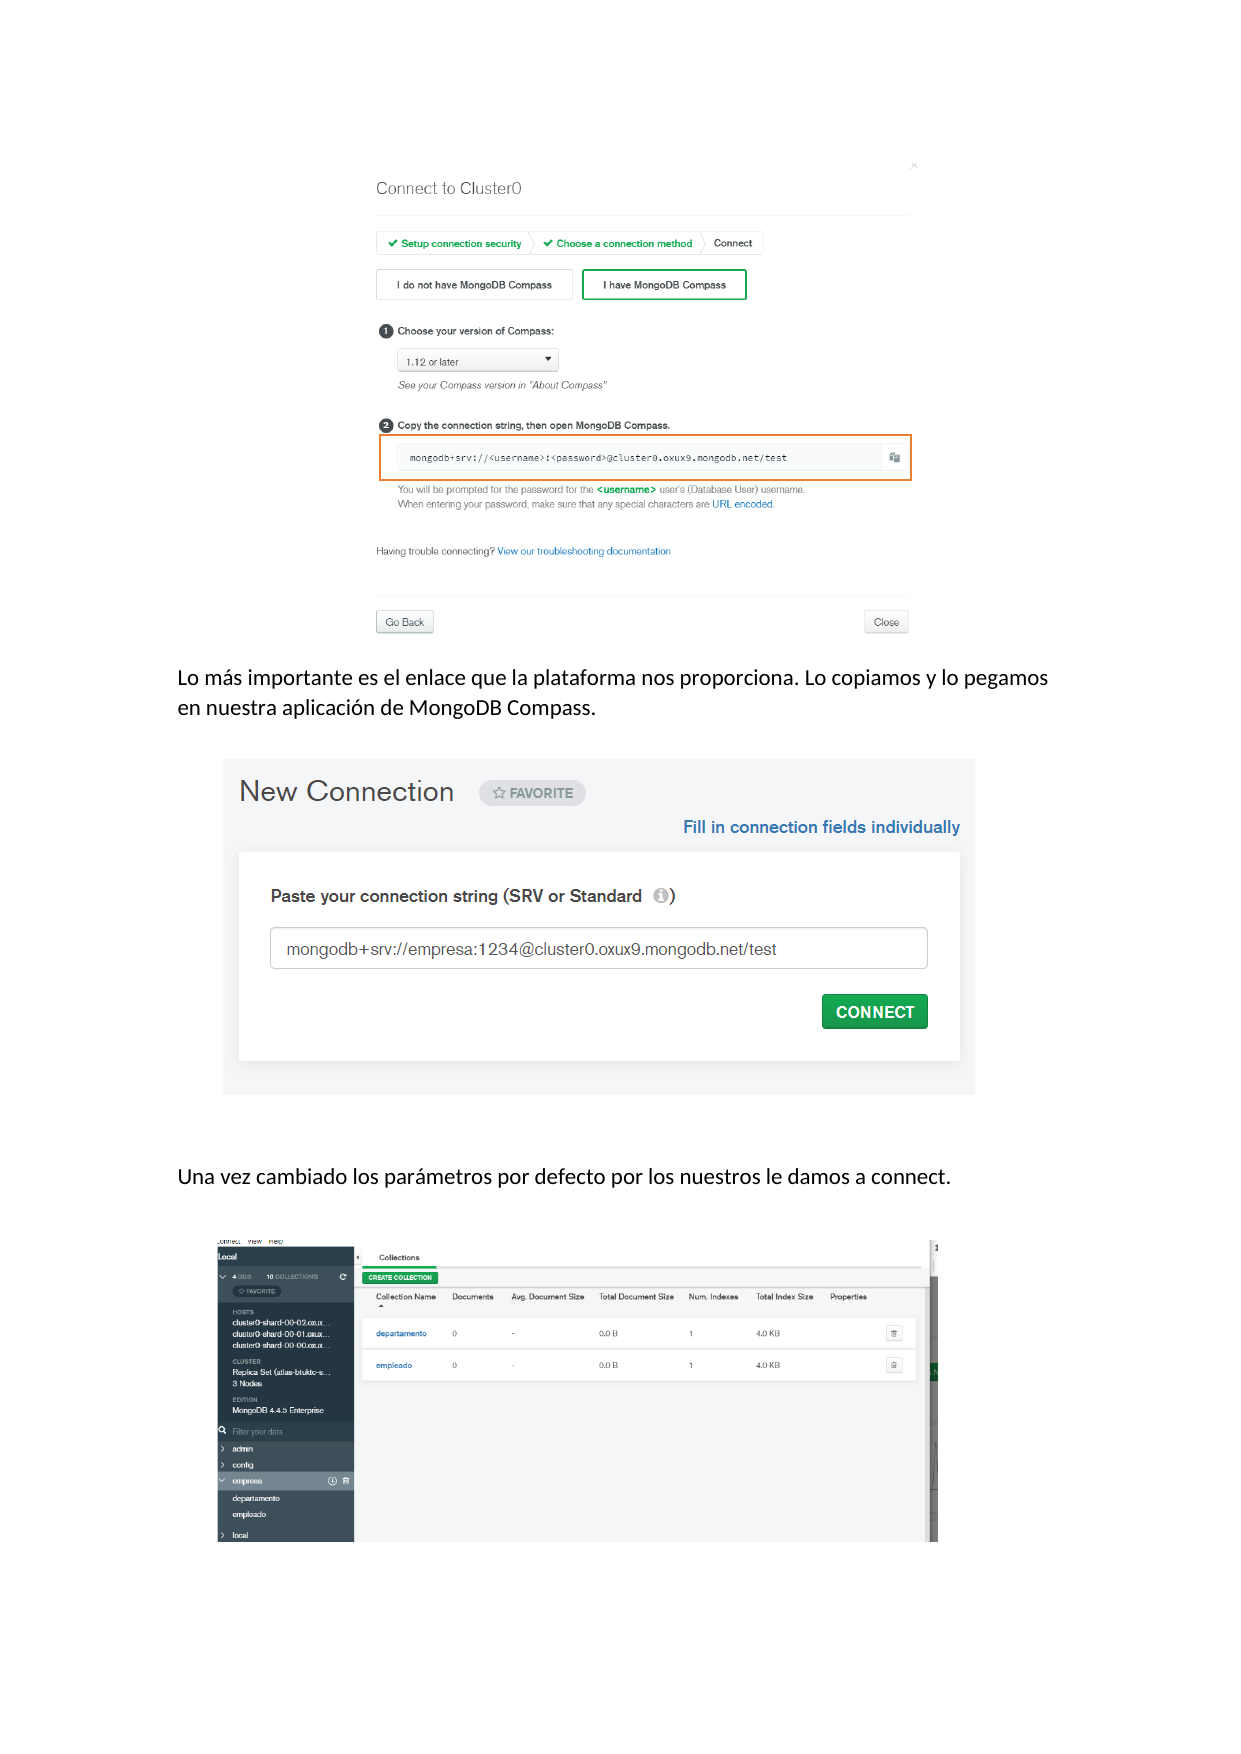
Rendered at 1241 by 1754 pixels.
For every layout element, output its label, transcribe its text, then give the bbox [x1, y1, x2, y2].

text Una vez cambiado los parámetros por defecto por los nuestros le damos a connect. [177, 1162, 1063, 1190]
picture [216, 1240, 937, 1541]
picture [358, 163, 918, 640]
text Lo más importante es el enlace que la plataforma nos proporciona. Lo copiamos y lo pegamos en nuestra aplicación de MongoDB Compass. [177, 663, 1063, 721]
picture [222, 759, 975, 1094]
